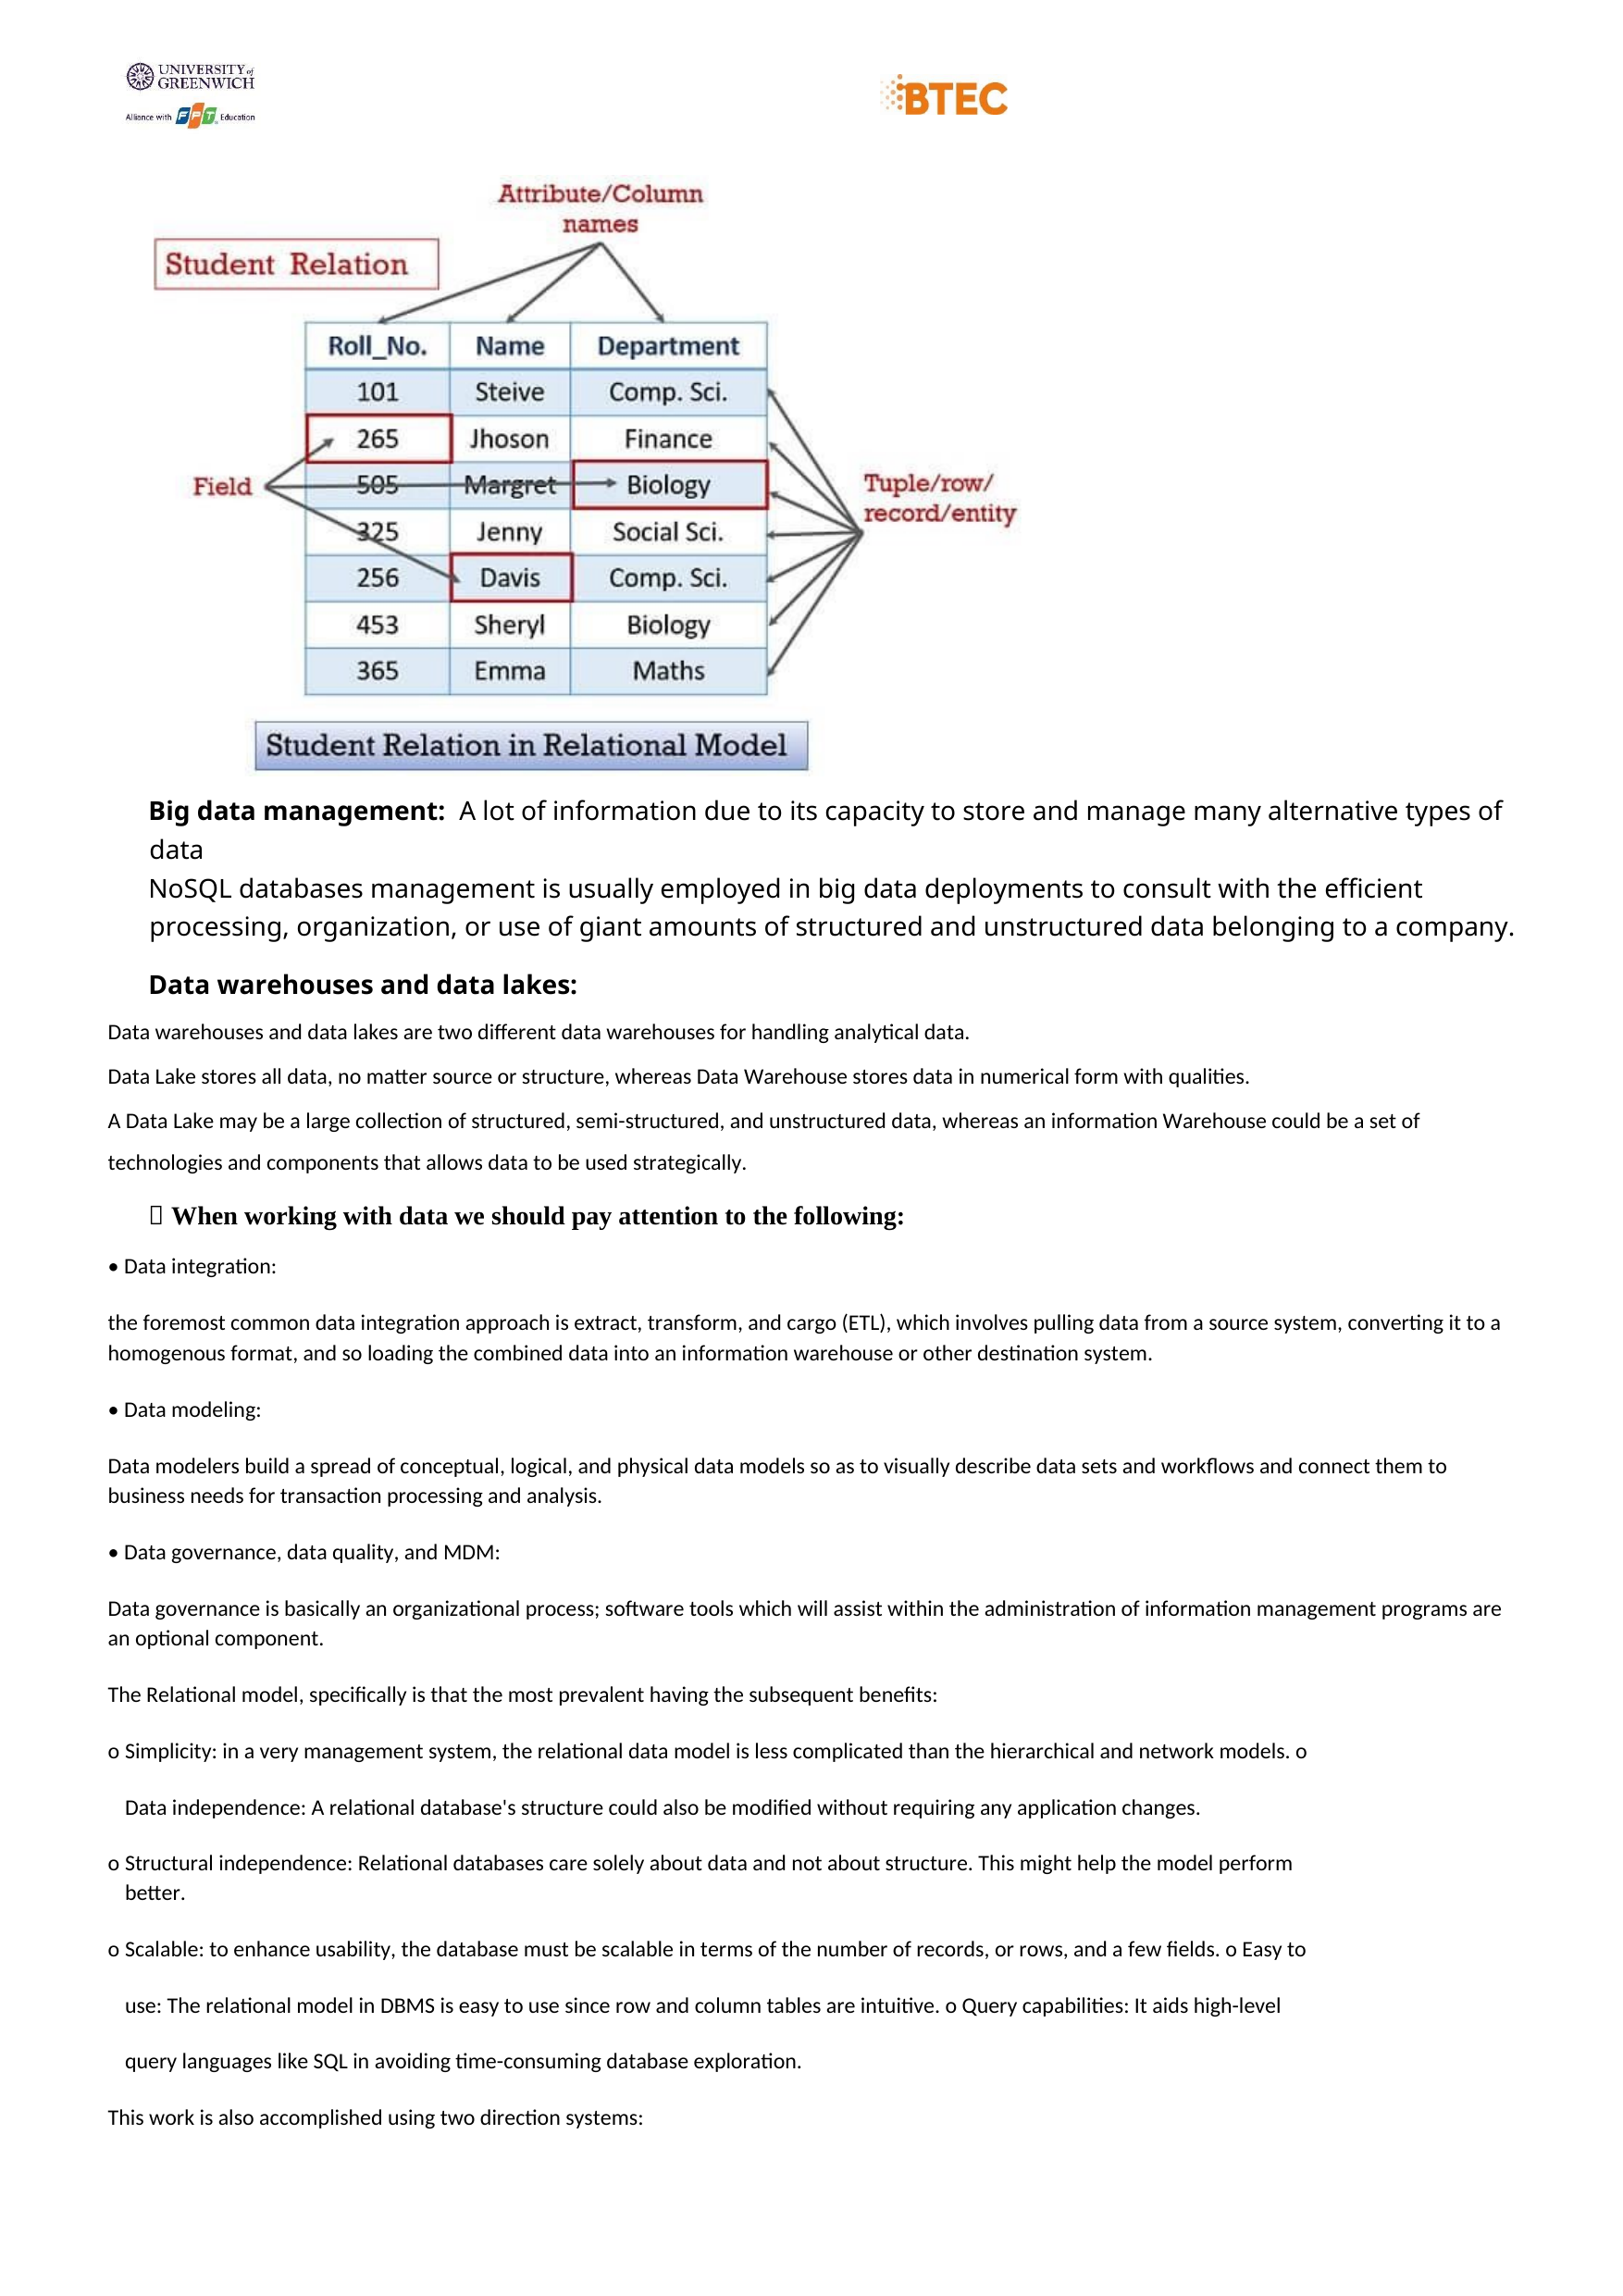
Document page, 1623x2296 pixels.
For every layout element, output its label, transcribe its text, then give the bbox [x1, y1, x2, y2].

text A Data Lake may be a large collection of structured, semi-structured, and unstructured data, whereas an information Warehouse could be a set of technologies and components that allows data to be used strategically. [107, 1107, 1520, 1175]
text Data warehouses and data lakes are two different data warehouses for handling analytical data. [107, 1018, 1520, 1045]
text the foremost common data integration approach is extract, transform, and cargo (ETL), which involves pulling data from a source system, converting it to a homogenous format, and so loading the combined data into an information warehouse or other destination system. [107, 1309, 1520, 1366]
text Data governance is basically an organizational process; software tools which will assist within the administration of information management programs are an optional component. [107, 1595, 1520, 1651]
list Data governance, data quality, and MDM: [107, 1538, 1520, 1565]
text Big data management: A lot of information due to its capacity to store and manage many alternative types of data [148, 792, 1536, 866]
text  When working with data we should pay attention to the following: [148, 1197, 1536, 1232]
text Data Lake stores all data, no matter source or structure, whereas Data Warehouse stores data in numerical form with qualities. [107, 1062, 1520, 1089]
list Data modeling: [107, 1396, 1520, 1422]
text The Relational model, specifically is that the most prevalent having the subsequent benefits: [107, 1681, 1520, 1708]
picture [115, 51, 1008, 137]
text This work is also accomplished using two direction systems: [107, 2104, 1520, 2130]
list Simplicity: in a very management system, the relational data model is less complicated than the hierarchical and network models. o Data independence: A relational database's structure could also be modified without requiring any application changes. [107, 1737, 1308, 1820]
list Scalable: to enhance usability, the database must be scalable in terms of the number of records, or rows, and a few fields. o Easy to use: The relational model in DBMS is easy to use since row and column tables are intuitive. o Query capabilities: It aids high-level query languages like SQL in avoiding time-consuming database exploration. [107, 1935, 1308, 2074]
text Data warehouses and data lakes: [148, 966, 1536, 1001]
text Data modelers build a spread of conceptual, logical, and physical data models so as to visually describe data sets and workflows and connect them to business needs for transaction processing and analysis. [107, 1452, 1520, 1508]
text NoSQL databases management is usually employed in big data deployments to consult with the efficient processing, organization, or use of giant amounts of structured and unstructured data belonging to a company. [148, 870, 1536, 943]
picture [153, 175, 1022, 776]
list Structural independence: Relational databases care solely about data and not about structure. This might help the model perform better. [107, 1849, 1308, 1905]
list Data integration: [107, 1252, 1520, 1280]
